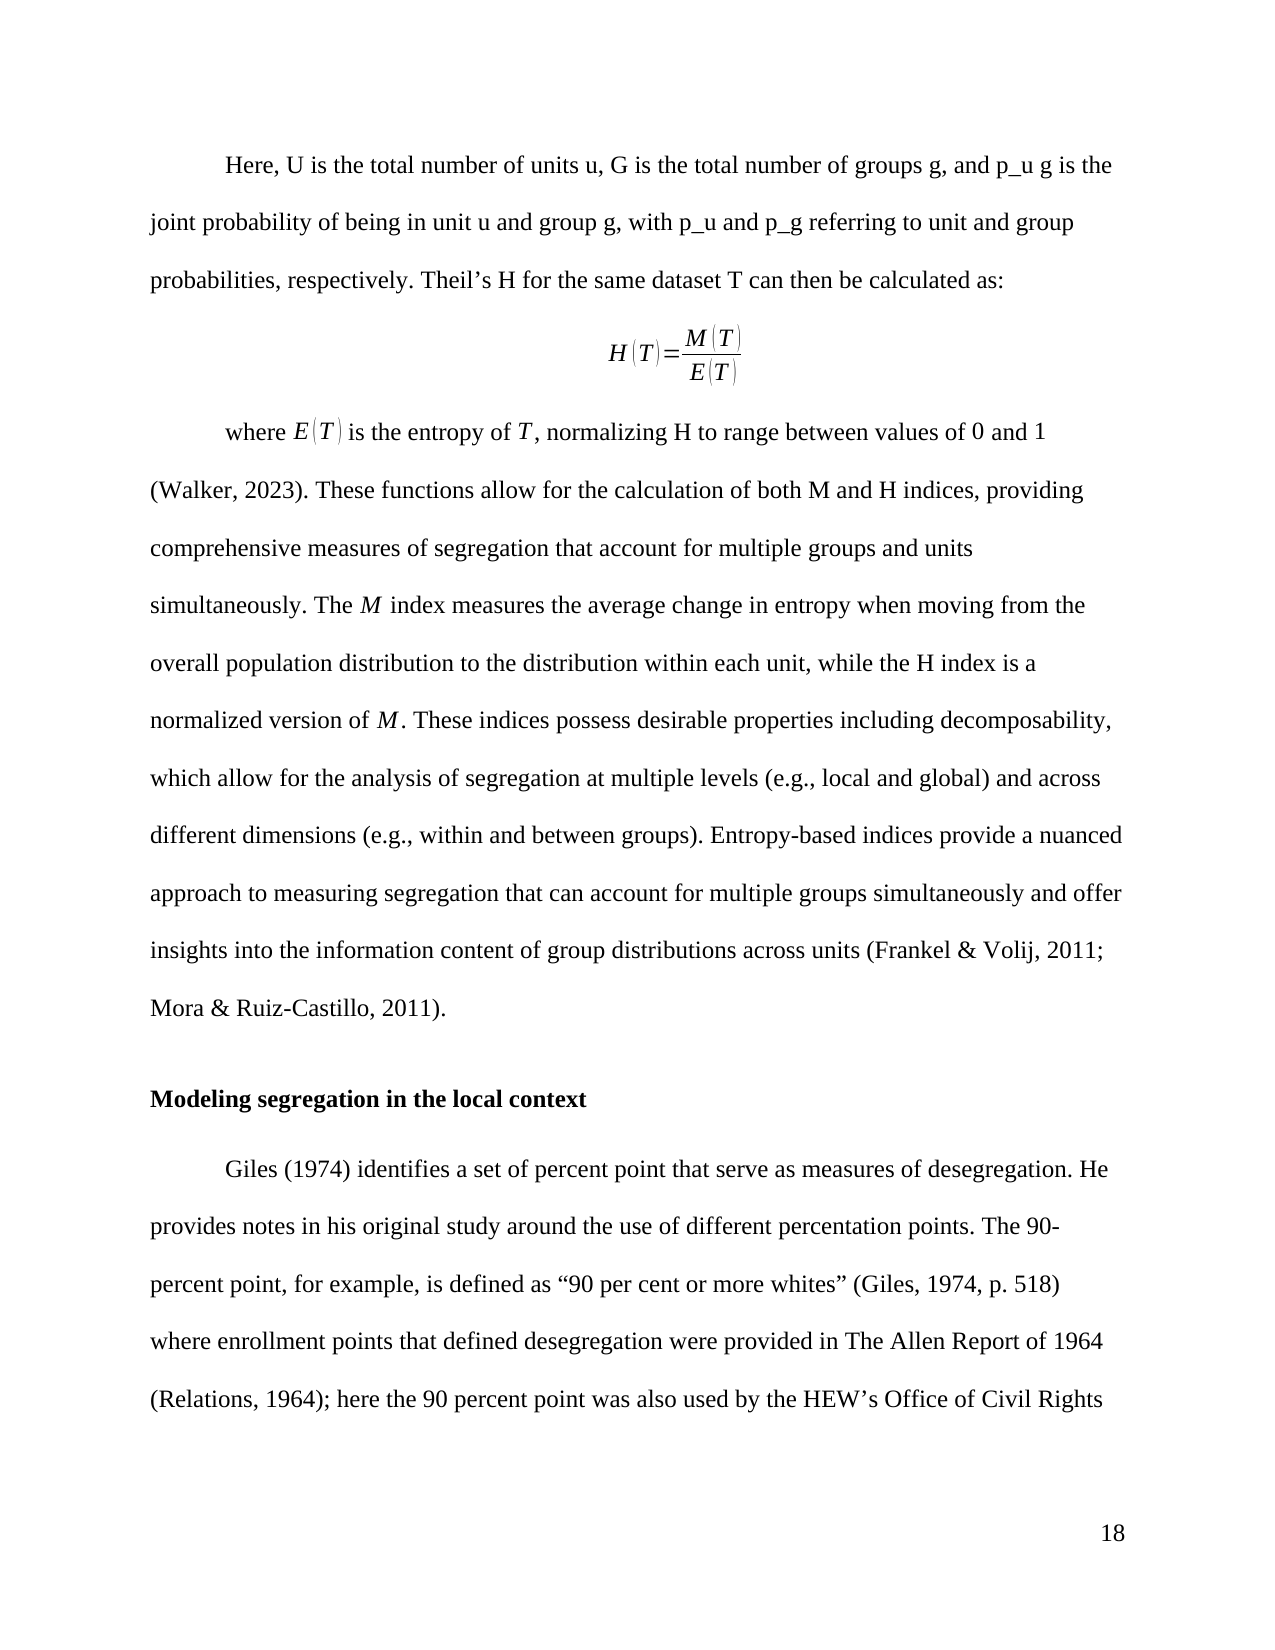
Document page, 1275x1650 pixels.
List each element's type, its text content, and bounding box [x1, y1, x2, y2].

subtitle Modeling segregation in the local context [150, 1084, 1125, 1113]
text Here, U is the total number of units u, G is the total number of groups g, and p_u g is the joint probability of being in unit u and group g, with p_u and p_g referring to unit and group probabilities, respectively. Theil’s H for the same dataset T can then be calculated as: [150, 150, 1125, 294]
text where is the entropy of , normalizing H to range between values of and (Walker, 2023). These functions allow for the calculation of both M and H indices, providing comprehensive measures of segregation that account for multiple groups and units simultaneously. The index measures the average change in entropy when moving from the overall population distribution to the distribution within each unit, while the H index is a normalized version of . These indices possess desirable properties including decomposability, which allow for the analysis of segregation at multiple levels (e.g., local and global) and across different dimensions (e.g., within and between groups). Entropy-based indices provide a nuanced approach to measuring segregation that can account for multiple groups simultaneously and offer insights into the information content of group distributions across units (Frankel & Volij, 2011; Mora & Ruiz-Castillo, 2011). [150, 416, 1125, 1022]
